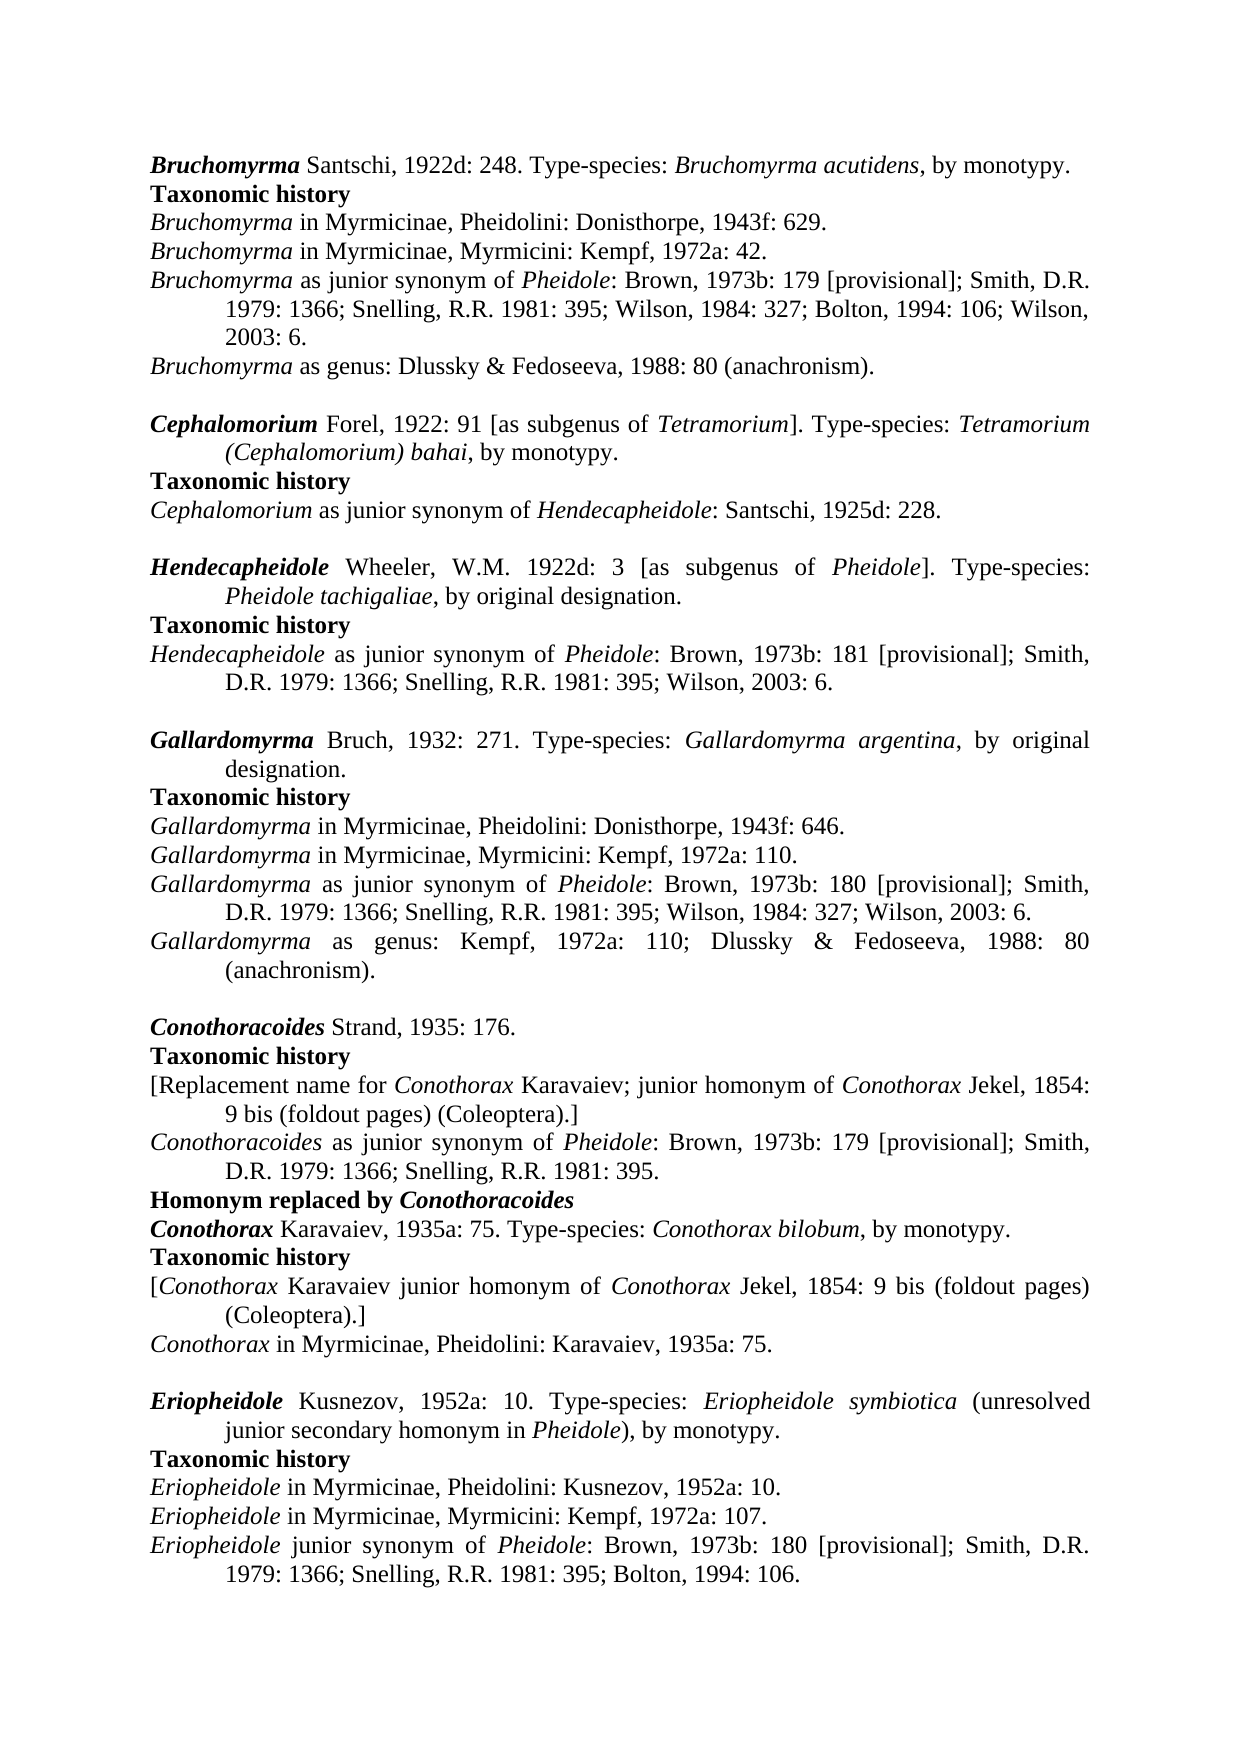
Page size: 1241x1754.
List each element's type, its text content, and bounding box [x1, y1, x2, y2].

text [Conothorax Karavaiev junior homonym of Conothorax Jekel, 1854: 9 bis (foldout pages) (Coleoptera).] [150, 1271, 1090, 1329]
text Gallardomyrma as genus: Kempf, 1972a: 110; Dlussky & Fedoseeva, 1988: 80 (anachronism). [150, 926, 1090, 984]
text Bruchomyrma in Myrmicinae, Pheidolini: Donisthorpe, 1943f: 629. [150, 207, 1090, 236]
text Cephalomorium as junior synonym of Hendecapheidole: Santschi, 1925d: 228. [150, 495, 1090, 524]
text Bruchomyrma as genus: Dlussky & Fedoseeva, 1988: 80 (anachronism). [150, 351, 1090, 380]
text Taxonomic history [150, 1444, 1090, 1472]
text Taxonomic history [150, 1242, 1090, 1271]
text Hendecapheidole as junior synonym of Pheidole: Brown, 1973b: 181 [provisional]; Smith, D.R. 1979: 1366; Snelling, R.R. 1981: 395; Wilson, 2003: 6. [150, 639, 1090, 696]
text Taxonomic history [150, 610, 1090, 639]
text [Replacement name for Conothorax Karavaiev; junior homonym of Conothorax Jekel, 1854: 9 bis (foldout pages) (Coleoptera).] [150, 1070, 1090, 1127]
text Gallardomyrma Bruch, 1932: 271. Type-species: Gallardomyrma argentina, by original designation. [150, 725, 1090, 782]
text Gallardomyrma as junior synonym of Pheidole: Brown, 1973b: 180 [provisional]; Smith, D.R. 1979: 1366; Snelling, R.R. 1981: 395; Wilson, 1984: 327; Wilson, 2003: 6. [150, 869, 1090, 926]
text Bruchomyrma Santschi, 1922d: 248. Type-species: Bruchomyrma acutidens, by monotypy. [150, 150, 1090, 179]
text Conothorax in Myrmicinae, Pheidolini: Karavaiev, 1935a: 75. [150, 1329, 1090, 1357]
text Gallardomyrma in Myrmicinae, Pheidolini: Donisthorpe, 1943f: 646. [150, 811, 1090, 840]
text Taxonomic history [150, 179, 1090, 207]
text Homonym replaced by Conothoracoides [150, 1185, 1090, 1214]
text Gallardomyrma in Myrmicinae, Myrmicini: Kempf, 1972a: 110. [150, 840, 1090, 869]
text Conothoracoides Strand, 1935: 176. [150, 1012, 1090, 1041]
text Bruchomyrma as junior synonym of Pheidole: Brown, 1973b: 179 [provisional]; Smith, D.R. 1979: 1366; Snelling, R.R. 1981: 395; Wilson, 1984: 327; Bolton, 1994: 106; Wilson, 2003: 6. [150, 265, 1090, 351]
text Bruchomyrma in Myrmicinae, Myrmicini: Kempf, 1972a: 42. [150, 236, 1090, 265]
text Cephalomorium Forel, 1922: 91 [as subgenus of Tetramorium]. Type-species: Tetramorium (Cephalomorium) bahai, by monotypy. [150, 409, 1090, 466]
text Conothorax Karavaiev, 1935a: 75. Type-species: Conothorax bilobum, by monotypy. [150, 1214, 1090, 1242]
text Taxonomic history [150, 466, 1090, 495]
text Taxonomic history [150, 1041, 1090, 1070]
text Taxonomic history [150, 782, 1090, 811]
text Eriopheidole in Myrmicinae, Pheidolini: Kusnezov, 1952a: 10. [150, 1472, 1090, 1501]
text Conothoracoides as junior synonym of Pheidole: Brown, 1973b: 179 [provisional]; Smith, D.R. 1979: 1366; Snelling, R.R. 1981: 395. [150, 1127, 1090, 1185]
text Hendecapheidole Wheeler, W.M. 1922d: 3 [as subgenus of Pheidole]. Type-species: Pheidole tachigaliae, by original designation. [150, 552, 1090, 610]
text Eriopheidole Kusnezov, 1952a: 10. Type-species: Eriopheidole symbiotica (unresolved junior secondary homonym in Pheidole), by monotypy. [150, 1386, 1090, 1444]
text Eriopheidole in Myrmicinae, Myrmicini: Kempf, 1972a: 107. [150, 1501, 1090, 1530]
text Eriopheidole junior synonym of Pheidole: Brown, 1973b: 180 [provisional]; Smith, D.R. 1979: 1366; Snelling, R.R. 1981: 395; Bolton, 1994: 106. [150, 1530, 1090, 1587]
